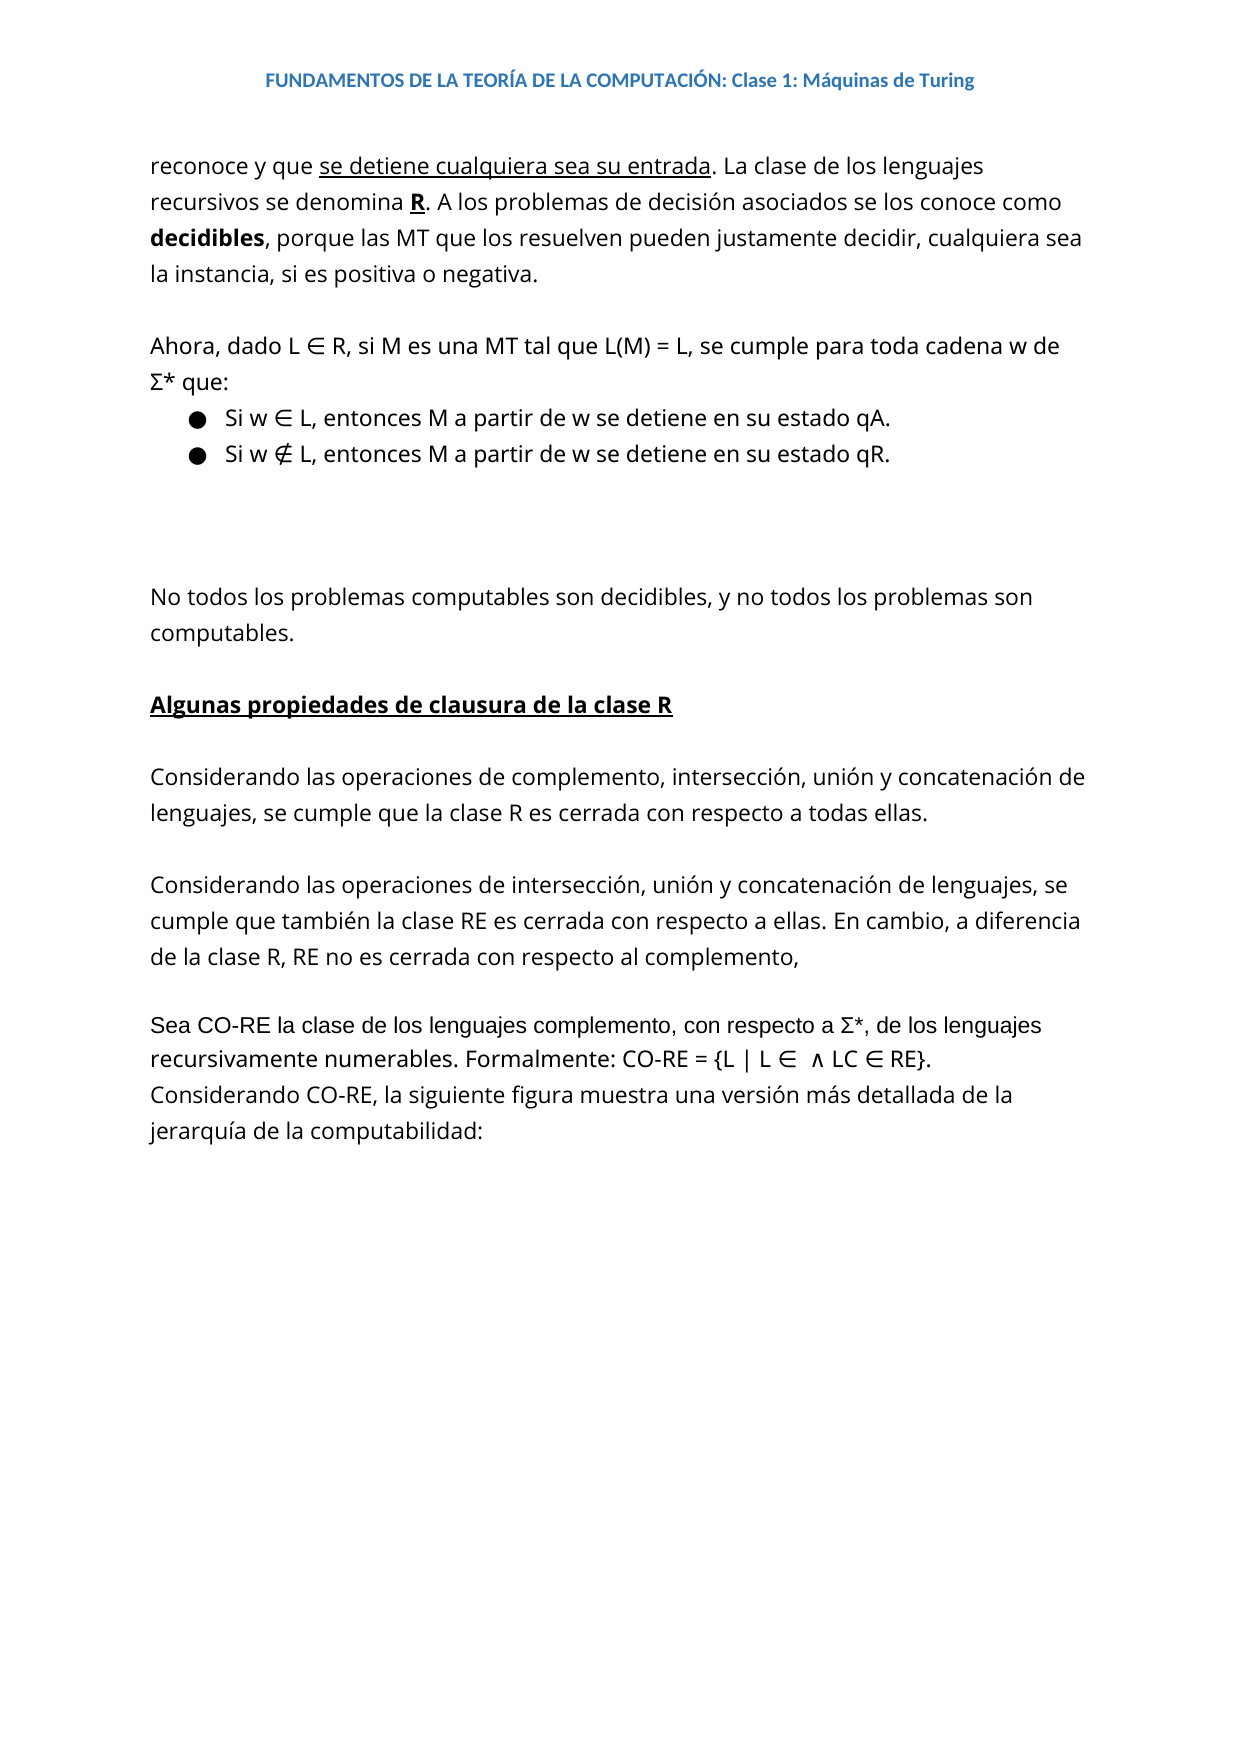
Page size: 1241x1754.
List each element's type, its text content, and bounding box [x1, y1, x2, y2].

text Algunas propiedades de clausura de la clase R [150, 689, 1090, 720]
list Si w ∈ L, entonces M a partir de w se detiene en su estado qA. [187, 402, 1090, 433]
text Considerando CO-RE, la siguiente figura muestra una versión más detallada de la [150, 1079, 1090, 1110]
text Considerando las operaciones de complemento, intersección, unión y concatenación de lenguajes, se cumple que la clase R es cerrada con respecto a todas ellas. [150, 761, 1090, 828]
text cumple que también la clase RE es cerrada con respecto a ellas. En cambio, a diferencia [150, 905, 1090, 936]
text No todos los problemas computables son decidibles, y no todos los problemas son computables. [150, 581, 1090, 648]
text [150, 150, 1090, 289]
list Si w ∉ L, entonces M a partir de w se detiene en su estado qR. [187, 437, 1090, 469]
text Ahora, dado L ∈ R, si M es una MT tal que L(M) = L, se cumple para toda cadena w de Ʃ* que: [150, 330, 1090, 397]
text Sea CO-RE la clase de los lenguajes complemento, con respecto a Ʃ*, de los lenguajes [150, 1012, 1090, 1039]
text recursivamente numerables. Formalmente: CO-RE = {L | L ∈ ∧ LC ∈ RE}. [150, 1043, 1090, 1074]
text jerarquía de la computabilidad: [150, 1114, 1090, 1146]
text Considerando las operaciones de intersección, unión y concatenación de lenguajes, se [150, 869, 1090, 900]
text de la clase R, RE no es cerrada con respecto al complemento, [150, 941, 1090, 972]
